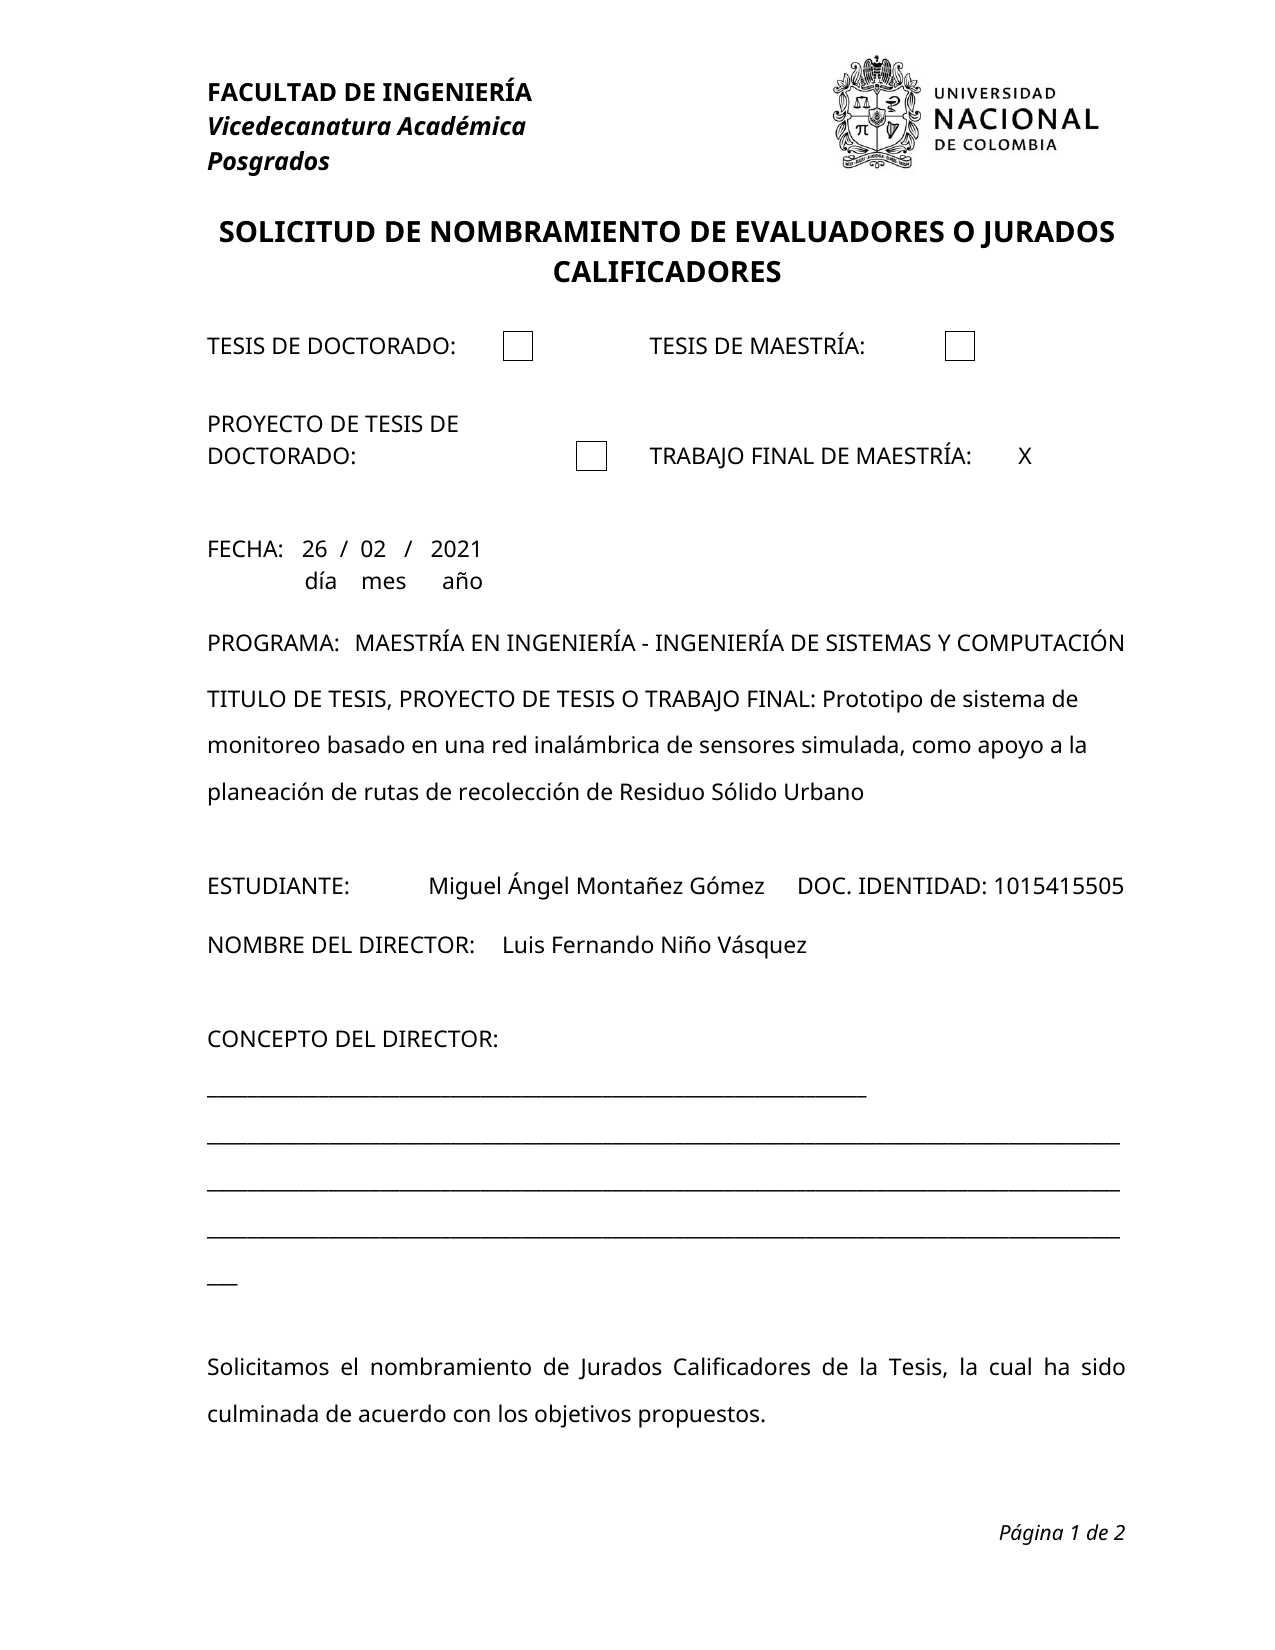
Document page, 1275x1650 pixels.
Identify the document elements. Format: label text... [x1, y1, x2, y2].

text Solicitamos el nombramiento de Jurados Calificadores de la Tesis, la cual ha sido culminada de acuerdo con los objetivos propuestos. [207, 1351, 1127, 1429]
text _________________________________________________________________________________________________________________________________________________________________________________________________________________________________________________________________________________ [207, 1117, 1127, 1289]
picture [826, 49, 1105, 178]
text TESIS DE DOCTORADO: TESIS DE MAESTRÍA: [207, 330, 1127, 362]
text TITULO DE TESIS, PROYECTO DE TESIS O TRABAJO FINAL: Prototipo de sistema de monitoreo basado en una red inalámbrica de sensores simulada, como apoyo a la planeación de rutas de recolección de Residuo Sólido Urbano [207, 682, 1127, 807]
text SOLICITUD DE NOMBRAMIENTO DE EVALUADORES O JURADOS CALIFICADORES [207, 211, 1127, 291]
text FECHA: 26 / 02 / 2021 [207, 533, 1127, 565]
text día mes año [207, 565, 1127, 596]
text ESTUDIANTE: Miguel Ángel Montañez Gómez DOC. IDENTIDAD: 1015415505 [207, 870, 1127, 901]
text PROYECTO DE TESIS DE [207, 408, 1127, 440]
text PROGRAMA: MAESTRÍA EN INGENIERÍA - INGENIERÍA DE SISTEMAS Y COMPUTACIÓN [207, 627, 1127, 658]
text CONCEPTO DEL DIRECTOR: _________________________________________________________________ [207, 1023, 1127, 1101]
text NOMBRE DEL DIRECTOR: Luis Fernando Niño Vásquez [207, 929, 1127, 961]
text DOCTORADO: TRABAJO FINAL DE MAESTRÍA: X [207, 440, 1127, 471]
